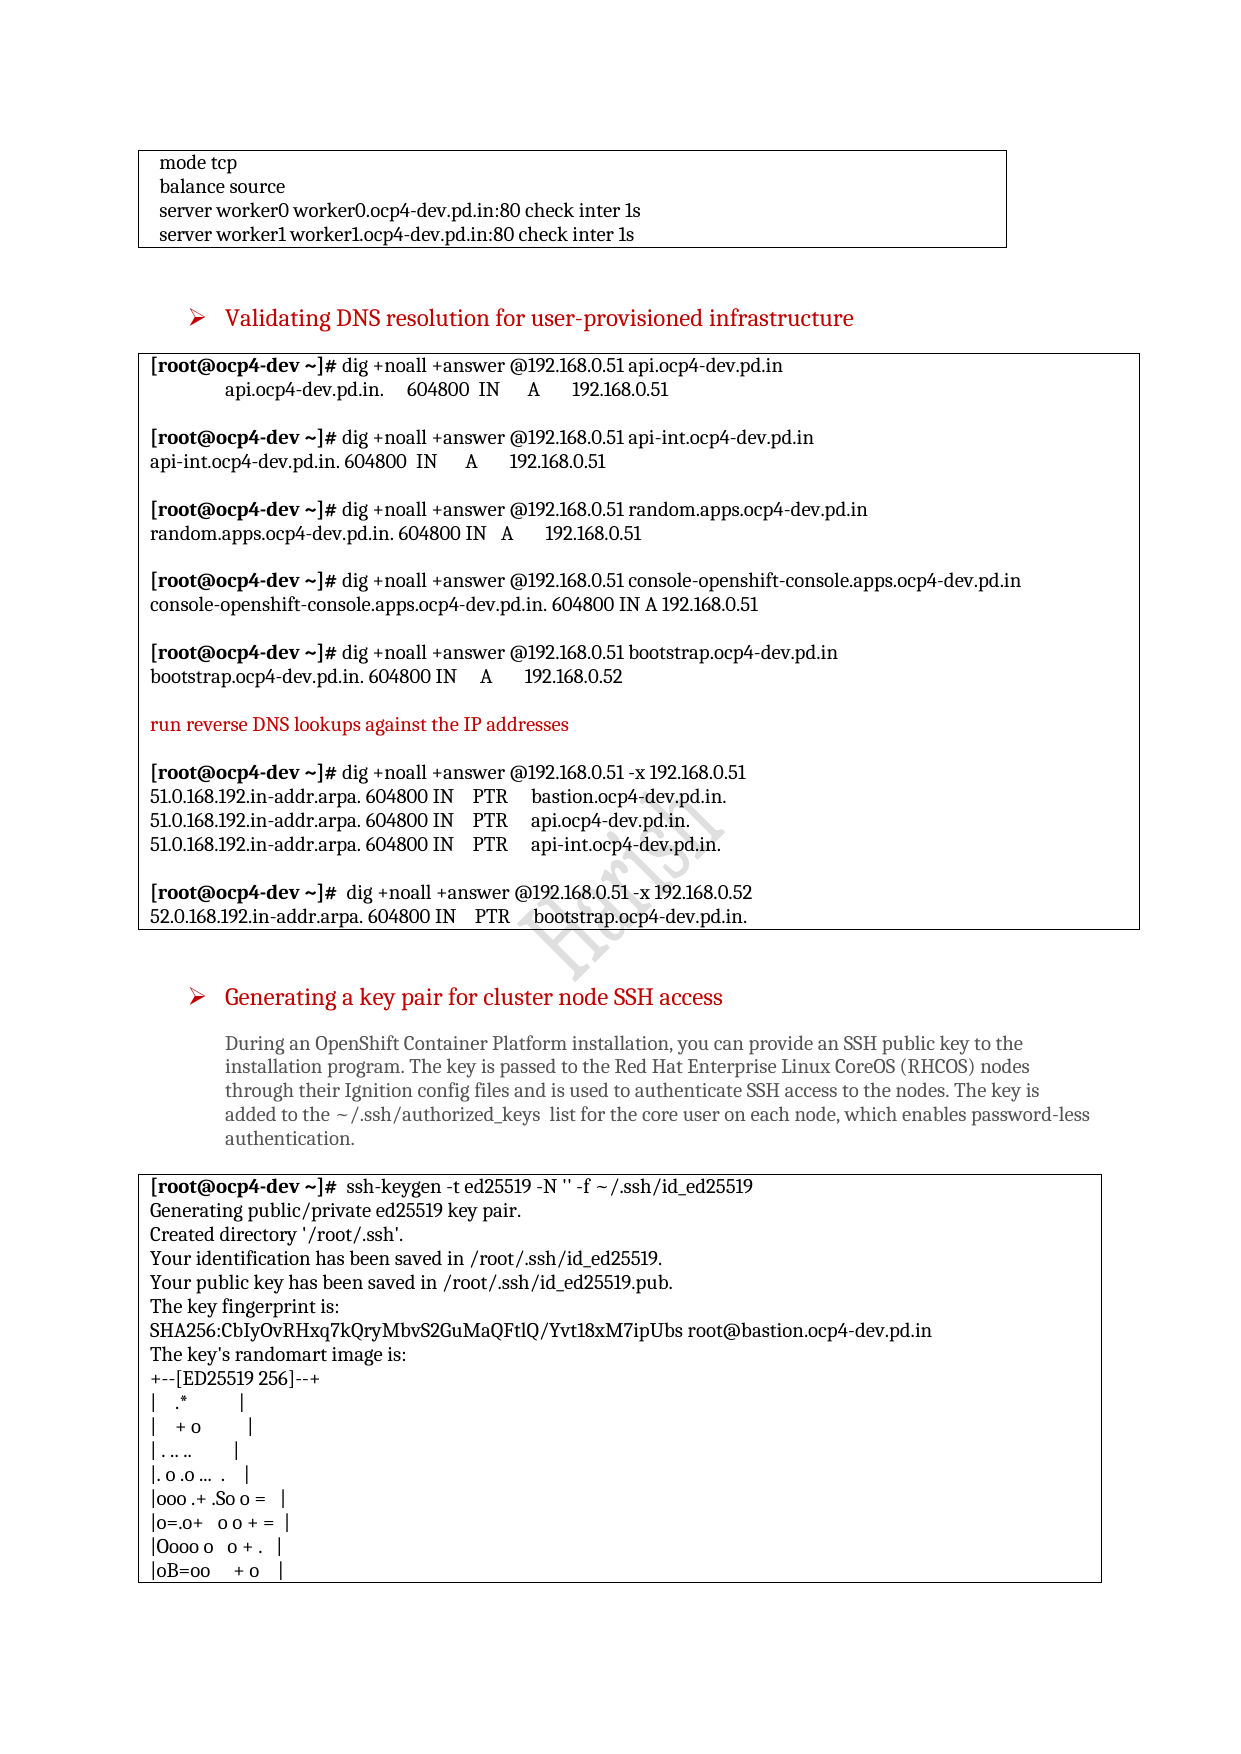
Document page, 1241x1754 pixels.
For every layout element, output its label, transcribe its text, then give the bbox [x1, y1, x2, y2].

subtitle Generating a key pair for cluster node SSH access [187, 982, 1090, 1011]
table_header [root@ocp4-dev ~]# dig +noall +answer @192.168.0.51 api.ocp4-dev.pd.in api.ocp4-dev.pd.in. 604800 IN A 192.168.0.51 [root@ocp4-dev ~]# dig +noall +answer @192.168.0.51 api-int.ocp4-dev.pd.in api-int.ocp4-dev.pd.in. 604800 IN A 192.168.0.51 [root@ocp4-dev ~]# dig +noall +answer @192.168.0.51 random.apps.ocp4-dev.pd.in random.apps.ocp4-dev.pd.in. 604800 IN A 192.168.0.51 [root@ocp4-dev ~]# dig +noall +answer @192.168.0.51 console-openshift-console.apps.ocp4-dev.pd.in console-openshift-console.apps.ocp4-dev.pd.in. 604800 IN A 192.168.0.51 [root@ocp4-dev ~]# dig +noall +answer @192.168.0.51 bootstrap.ocp4-dev.pd.in bootstrap.ocp4-dev.pd.in. 604800 IN A 192.168.0.52 run reverse DNS lookups against the IP addresses [root@ocp4-dev ~]# dig +noall +answer @192.168.0.51 -x 192.168.0.51 51.0.168.192.in-addr.arpa. 604800 IN PTR bastion.ocp4-dev.pd.in. 51.0.168.192.in-addr.arpa. 604800 IN PTR api.ocp4-dev.pd.in. 51.0.168.192.in-addr.arpa. 604800 IN PTR api-int.ocp4-dev.pd.in. [root@ocp4-dev ~]# dig +noall +answer @192.168.0.51 -x 192.168.0.52 52.0.168.192.in-addr.arpa. 604800 IN PTR bootstrap.ocp4-dev.pd.in. [139, 354, 1139, 928]
subtitle Validating DNS resolution for user-provisioned infrastructure [187, 304, 1090, 332]
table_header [139, 1175, 1101, 1582]
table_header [139, 151, 1006, 247]
text During an OpenShift Container Platform installation, you can provide an SSH public key to the installation program. The key is passed to the Red Hat Enterprise Linux CoreOS (RHCOS) nodes through their Ignition config files and is used to authenticate SSH access to the nodes. The key is added to the ~/.ssh/authorized_keys list for the core user on each node, which enables password-less authentication. [225, 1031, 1090, 1151]
